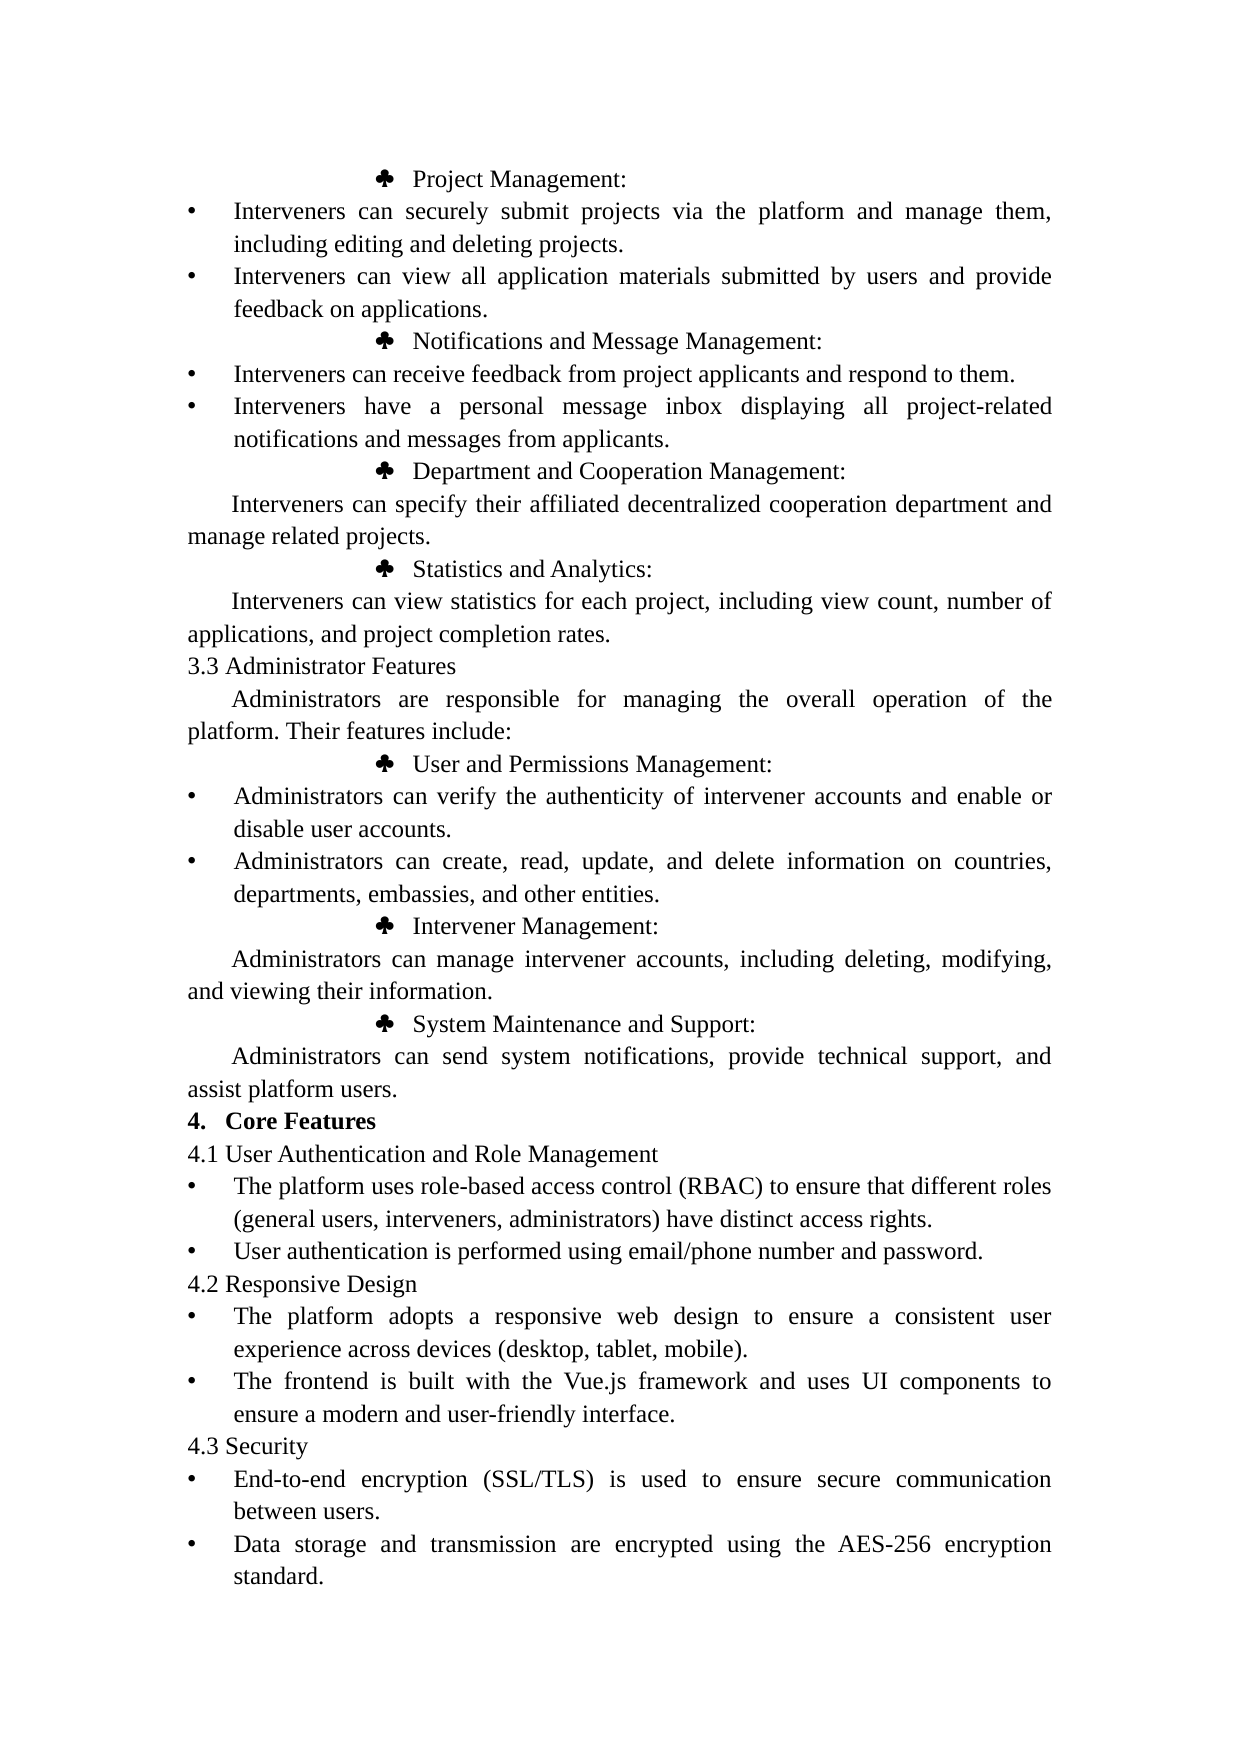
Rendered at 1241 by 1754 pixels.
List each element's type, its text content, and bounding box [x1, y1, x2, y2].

list Interveners can securely submit projects via the platform and manage them, including editing and deleting projects. [187, 194, 1053, 259]
list Intervener Management: [375, 909, 1053, 942]
text Interveners can specify their affiliated decentralized cooperation department and manage related projects. [187, 487, 1053, 552]
list Statistics and Analytics: [375, 552, 1053, 584]
list Administrators can verify the authenticity of intervener accounts and enable or disable user accounts. [187, 779, 1053, 844]
list The frontend is built with the Vue.js framework and uses UI components to ensure a modern and user-friendly interface. [187, 1364, 1053, 1429]
list The platform uses role-based access control (RBAC) to ensure that different roles (general users, interveners, administrators) have distinct access rights. [187, 1169, 1053, 1234]
list Interveners can view all application materials submitted by users and provide feedback on applications. [187, 259, 1053, 324]
list Interveners have a personal message inbox displaying all project-related notifications and messages from applicants. [187, 389, 1053, 454]
list User Authentication and Role Management [187, 1137, 1053, 1169]
list Responsive Design [187, 1267, 1053, 1299]
list Department and Cooperation Management: [375, 454, 1053, 487]
list User and Permissions Management: [375, 747, 1053, 779]
list Notifications and Message Management: [375, 324, 1053, 357]
list Administrators can create, read, update, and delete information on countries, departments, embassies, and other entities. [187, 844, 1053, 909]
list User authentication is performed using email/phone number and password. [187, 1234, 1053, 1267]
list End-to-end encryption (SSL/TLS) is used to ensure secure communication between users. [187, 1462, 1053, 1527]
list Core Features [187, 1104, 1053, 1137]
list Security [187, 1429, 1053, 1462]
text Administrators can send system notifications, provide technical support, and assist platform users. [187, 1039, 1053, 1104]
text Administrators are responsible for managing the overall operation of the platform. Their features include: [187, 682, 1053, 747]
list Administrator Features [187, 649, 1053, 682]
list Data storage and transmission are encrypted using the AES-256 encryption standard. [187, 1527, 1053, 1592]
list The platform adopts a responsive web design to ensure a consistent user experience across devices (desktop, tablet, mobile). [187, 1299, 1053, 1364]
text Interveners can view statistics for each project, including view count, number of applications, and project completion rates. [187, 584, 1053, 649]
list System Maintenance and Support: [375, 1007, 1053, 1039]
list Interveners can receive feedback from project applicants and respond to them. [187, 357, 1053, 389]
text Administrators can manage intervener accounts, including deleting, modifying, and viewing their information. [187, 942, 1053, 1007]
list Project Management: [375, 162, 1053, 194]
